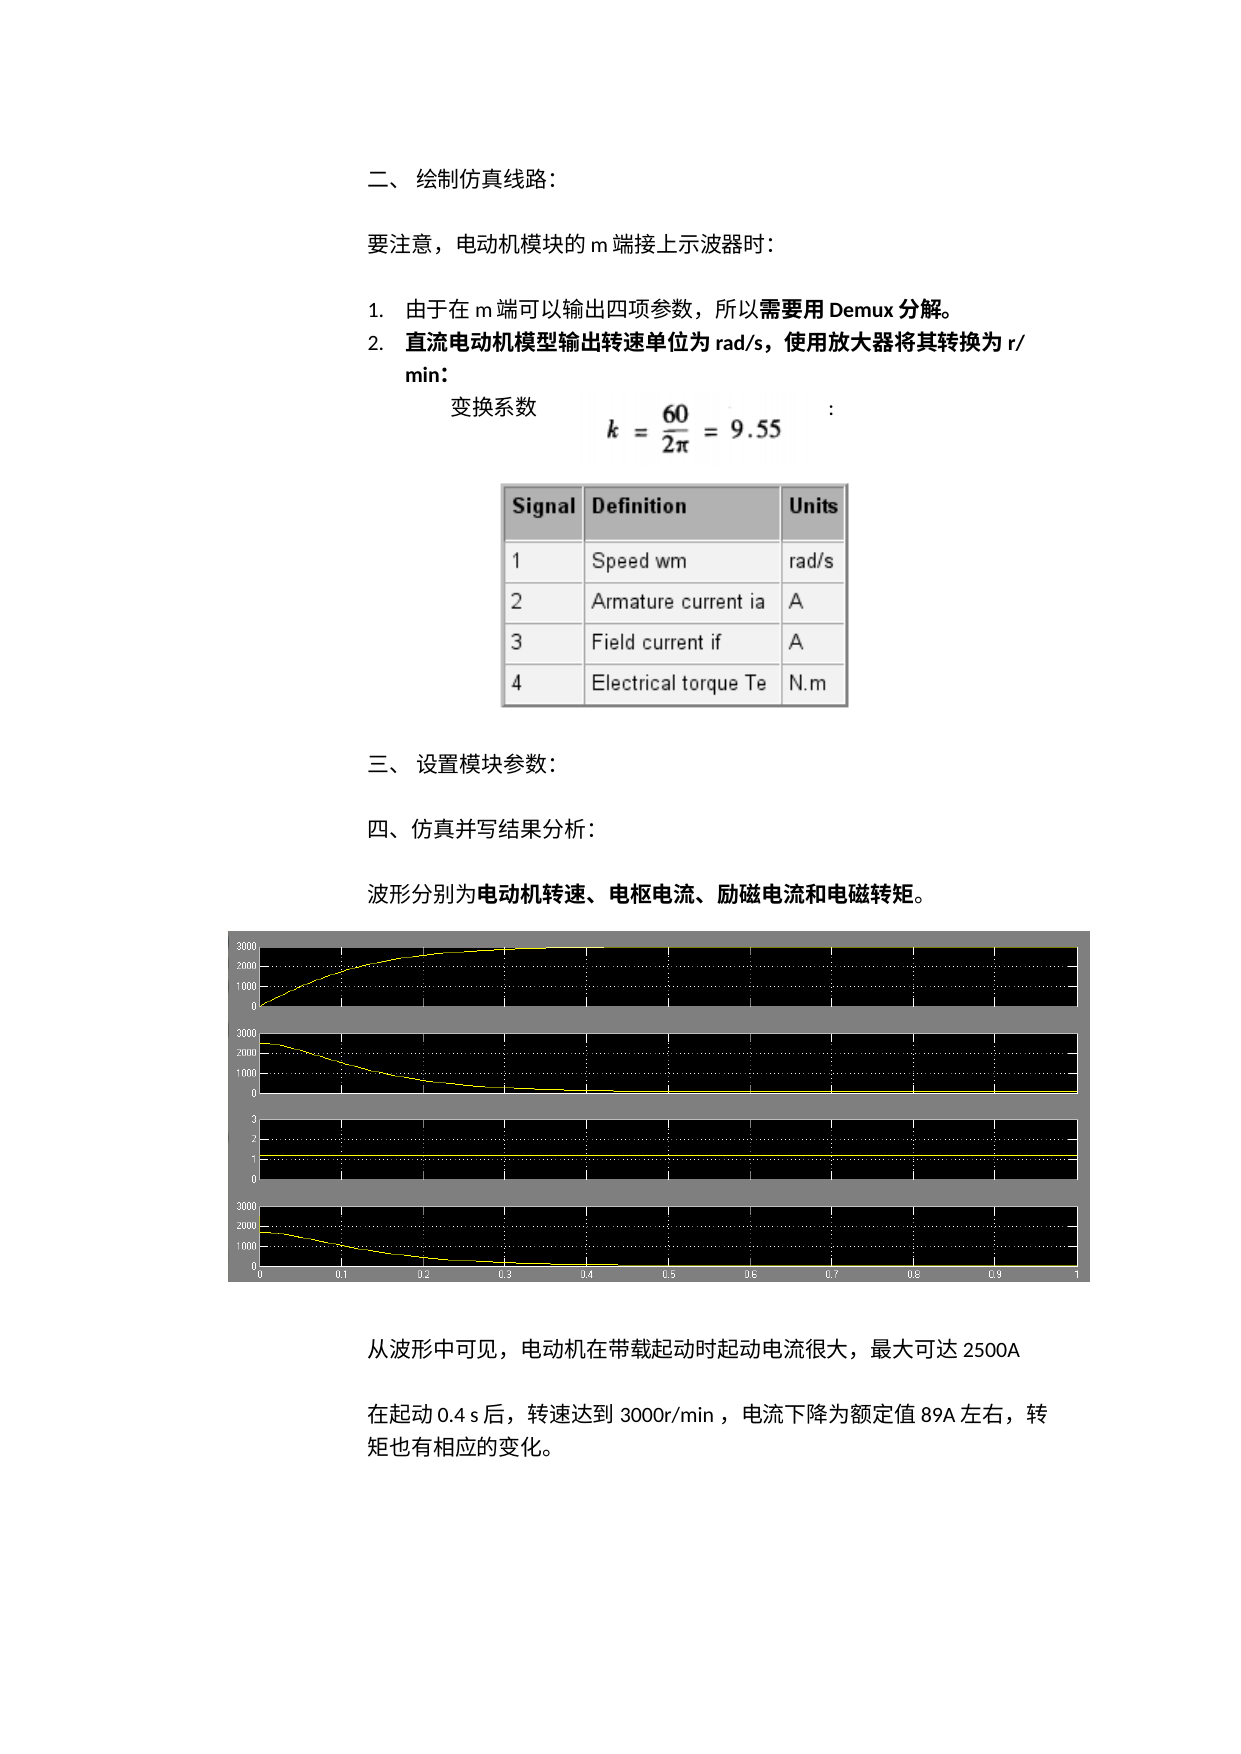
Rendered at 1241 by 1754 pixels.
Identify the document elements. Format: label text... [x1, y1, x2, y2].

list 从波形中可见，电动机在带载起动时起动电流很大，最大可达 2500A [367, 1332, 1053, 1364]
list 波形分别为电动机转速、电枢电流、励磁电流和电磁转矩。 [367, 877, 1053, 909]
list 变换系数 : [405, 389, 1053, 422]
picture [228, 931, 1090, 1282]
list 直流电动机模型输出转速单位为rad/s，使用放大器将其转换为r/min： [367, 324, 1053, 389]
picture [490, 468, 866, 728]
list 要注意，电动机模块的m端接上示波器时： [367, 227, 1053, 259]
list 三、 设置模块参数： [367, 747, 1053, 779]
list 二、 绘制仿真线路： [367, 162, 1053, 194]
picture [578, 391, 810, 466]
list 在起动0.4 s 后，转速达到 3000r/min ，电流下降为额定值 89A 左右，转矩也有相应的变化。 [367, 1397, 1053, 1462]
list 四、仿真并写结果分析： [367, 812, 1053, 844]
list 由于在m端可以输出四项参数，所以需要用Demux分解。 [367, 292, 1053, 324]
